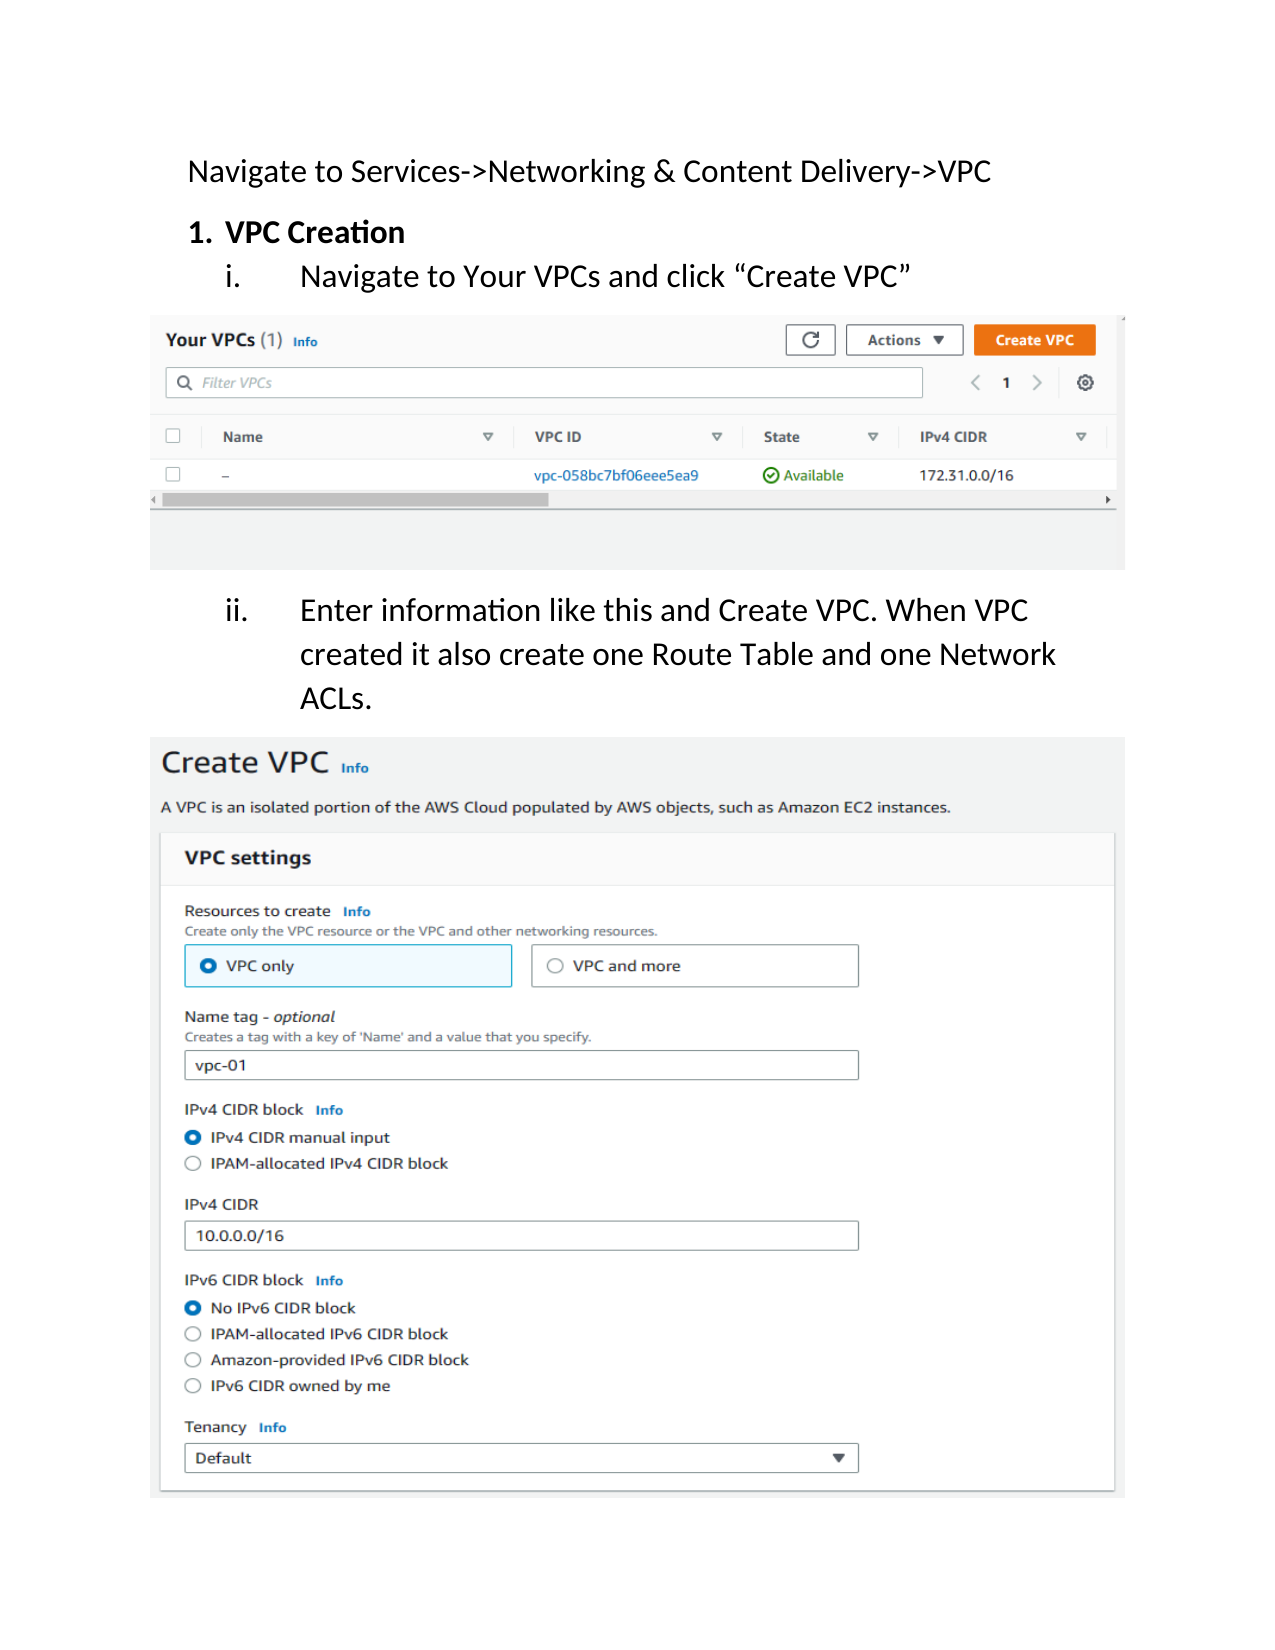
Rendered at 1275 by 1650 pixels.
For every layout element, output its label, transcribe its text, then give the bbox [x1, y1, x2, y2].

list Enter information like this and Create VPC. When VPC created it also create one Route Table and one Network ACLs. [225, 589, 1125, 717]
text Navigate to Services->Networking & Content Delivery->VPC [187, 150, 1125, 191]
picture [150, 315, 1125, 570]
list Navigate to Your VPCs and click “Create VPC” [225, 254, 1125, 295]
list VPC Creation [187, 211, 1125, 251]
picture [150, 737, 1125, 1498]
